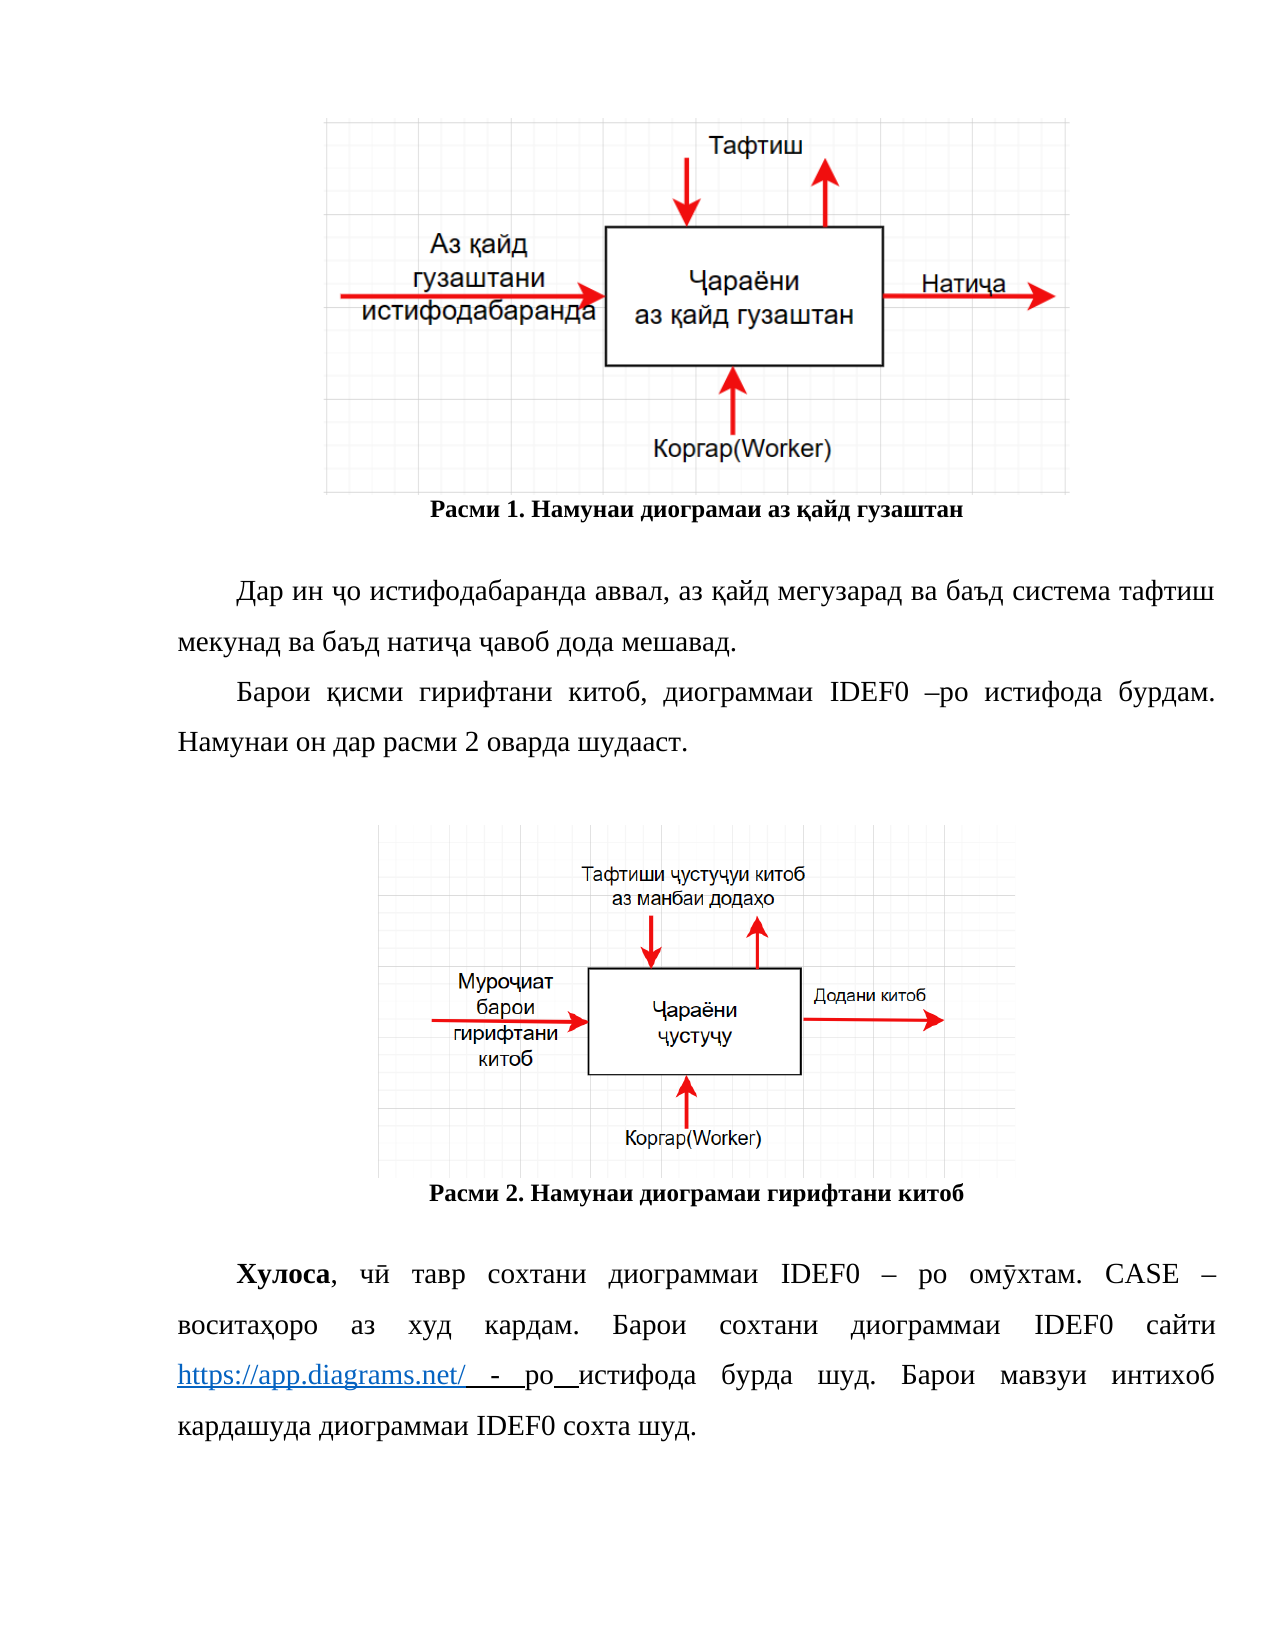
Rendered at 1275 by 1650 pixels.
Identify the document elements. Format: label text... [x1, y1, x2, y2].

picture [323, 118, 1070, 495]
text Дар ин ҷо истифодабаранда аввал, аз қайд мегузарад ва баъд система тафтиш мекунад ва баъд натиҷа ҷавоб дода мешавад. [177, 573, 1216, 657]
picture [377, 825, 1016, 1178]
text Хулоса, чӣ тавр сохтани диограммаи IDEF0 – ро омӯхтам. CASE – воситаҳоро аз худ кардам. Барои сохтани диограммаи IDEF0 сайти https://app.diagrams.net/ - ро истифода бурда шуд. Барои мавзуи интихоб кардашуда диограммаи IDEF0 сохта шуд. [177, 1257, 1216, 1441]
text Расми 1. Намунаи диограмаи аз қайд гузаштан [177, 494, 1216, 523]
text Барои қисми гирифтани китоб, диограммаи IDEF0 –ро истифода бурдам. Намунаи он дар расми 2 оварда шудааст. [177, 674, 1216, 758]
text Расми 2. Намунаи диограмаи гирифтани китоб [177, 1178, 1216, 1206]
